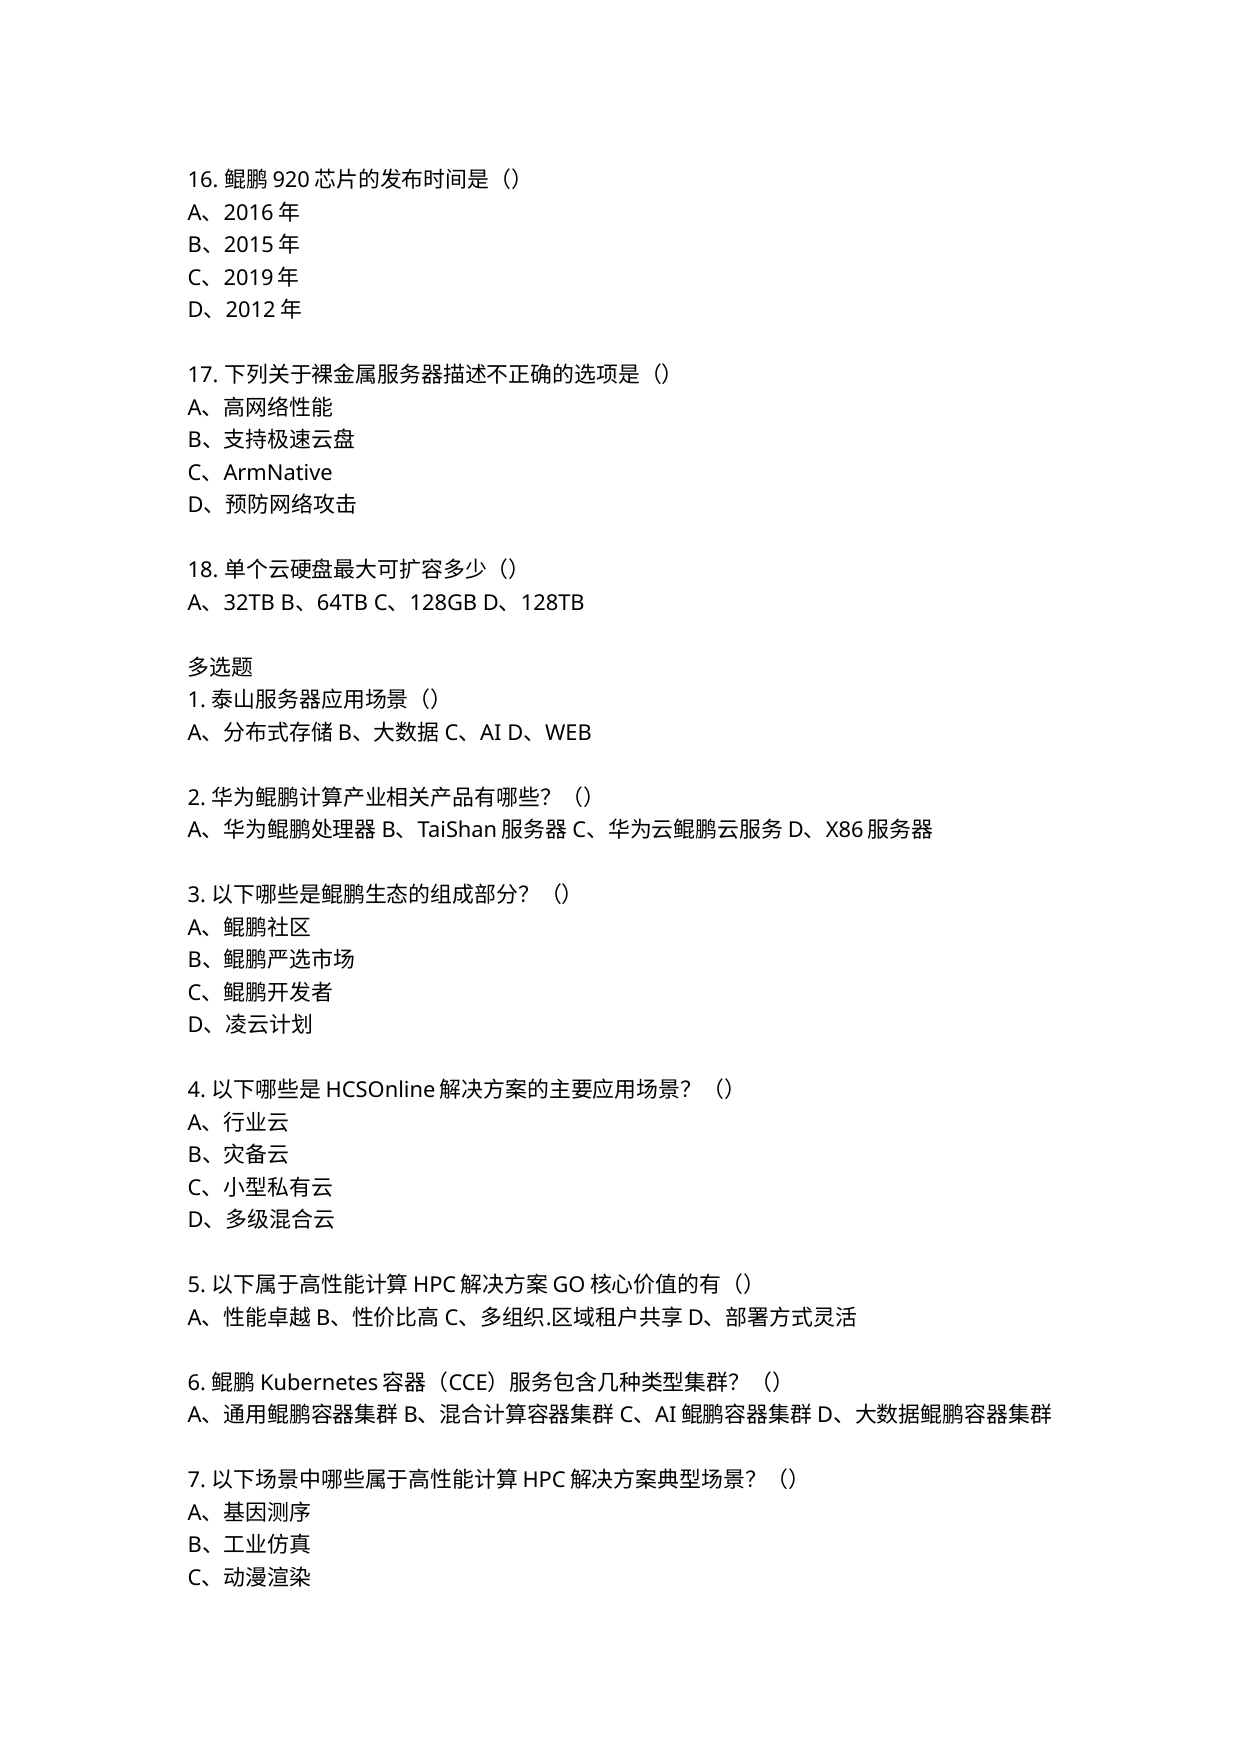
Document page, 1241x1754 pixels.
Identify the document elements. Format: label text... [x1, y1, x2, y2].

text A、鲲鹏社区 [187, 909, 1053, 942]
text C、鲲鹏开发者 [187, 974, 1053, 1007]
text 16. 鲲鹏920芯片的发布时间是（） [187, 162, 1053, 194]
text D、凌云计划 [187, 1007, 1053, 1039]
text 5. 以下属于高性能计算HPC解决方案GO核心价值的有（） [187, 1267, 1053, 1299]
text B、支持极速云盘 [187, 422, 1053, 454]
text A、32TB B、64TB C、128GB D、128TB [187, 584, 1053, 617]
text 1. 泰山服务器应用场景（） [187, 682, 1053, 714]
text 7. 以下场景中哪些属于高性能计算HPC解决方案典型场景？（） [187, 1462, 1053, 1494]
text C、ArmNative [187, 454, 1053, 487]
text D、多级混合云 [187, 1202, 1053, 1234]
text A、分布式存储 B、大数据 C、AI D、WEB [187, 714, 1053, 747]
text 17. 下列关于裸金属服务器描述不正确的选项是（） [187, 357, 1053, 389]
text C、小型私有云 [187, 1169, 1053, 1202]
text 18. 单个云硬盘最大可扩容多少（） [187, 552, 1053, 584]
text A、高网络性能 [187, 389, 1053, 422]
text B、灾备云 [187, 1137, 1053, 1169]
text B、工业仿真 [187, 1527, 1053, 1559]
text 多选题 [187, 649, 1053, 682]
text B、2015年 [187, 227, 1053, 259]
text A、行业云 [187, 1104, 1053, 1137]
text 4. 以下哪些是HCSOnline解决方案的主要应用场景？（） [187, 1072, 1053, 1104]
text 6. 鲲鹏Kubernetes容器（CCE）服务包含几种类型集群？（） [187, 1364, 1053, 1397]
text 3. 以下哪些是鲲鹏生态的组成部分？（） [187, 877, 1053, 909]
text D、2012年 [187, 292, 1053, 324]
text 2. 华为鲲鹏计算产业相关产品有哪些？（） [187, 779, 1053, 812]
text A、基因测序 [187, 1494, 1053, 1527]
text A、性能卓越 B、性价比高 C、多组织.区域租户共享 D、部署方式灵活 [187, 1299, 1053, 1332]
text A、华为鲲鹏处理器 B、TaiShan服务器 C、华为云鲲鹏云服务 D、X86服务器 [187, 812, 1053, 844]
text A、通用鲲鹏容器集群 B、混合计算容器集群 C、AI鲲鹏容器集群 D、大数据鲲鹏容器集群 [187, 1397, 1053, 1429]
text C、2019年 [187, 259, 1053, 292]
text A、2016年 [187, 194, 1053, 227]
text B、鲲鹏严选市场 [187, 942, 1053, 974]
text D、预防网络攻击 [187, 487, 1053, 519]
text C、动漫渲染 [187, 1559, 1053, 1592]
